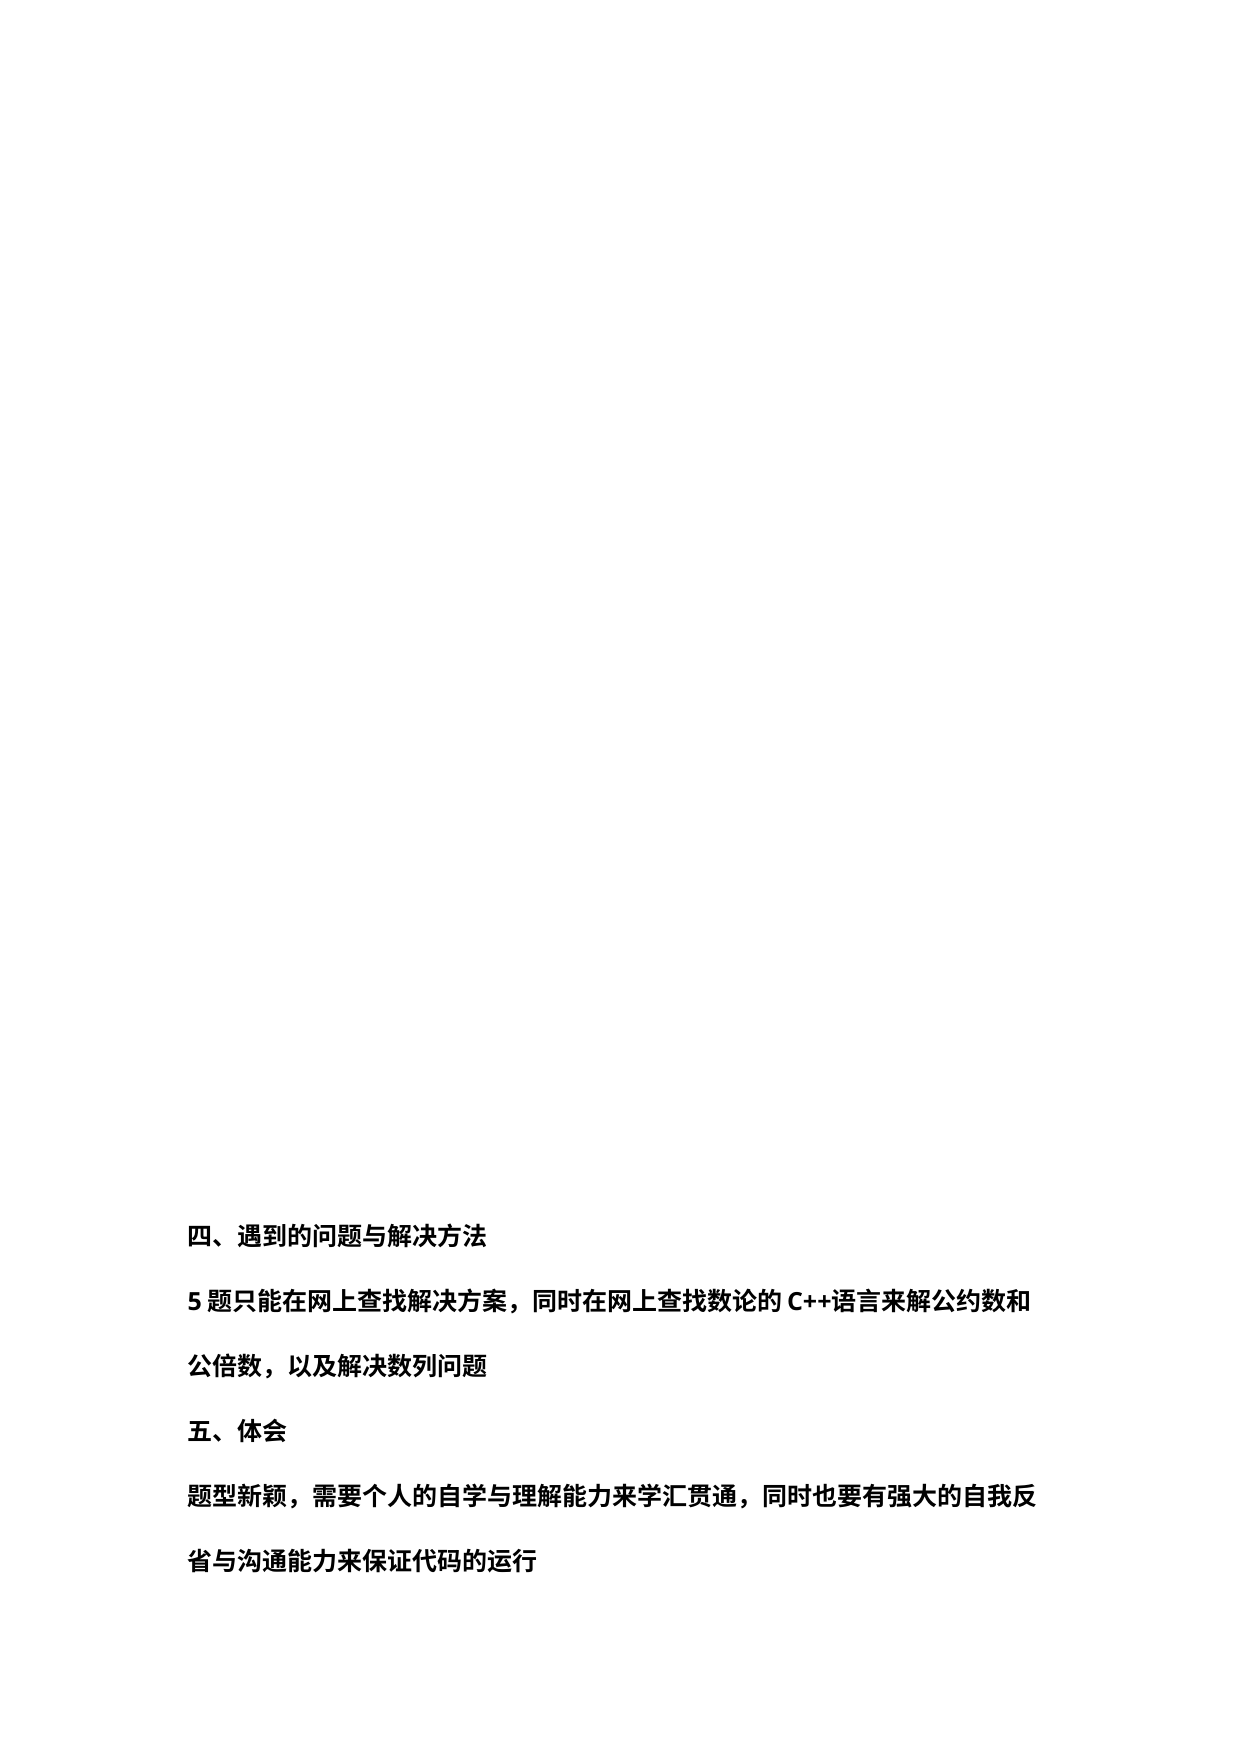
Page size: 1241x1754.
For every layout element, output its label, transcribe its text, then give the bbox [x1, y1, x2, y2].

list 五、体会 [187, 1397, 1053, 1462]
text 5题只能在网上查找解决方案，同时在网上查找数论的C++语言来解公约数和公倍数，以及解决数列问题 [187, 1267, 1053, 1397]
list 题型新颖，需要个人的自学与理解能力来学汇贯通，同时也要有强大的自我反省与沟通能力来保证代码的运行 [187, 1462, 1053, 1592]
text 四、遇到的问题与解决方法 [187, 1202, 1053, 1267]
